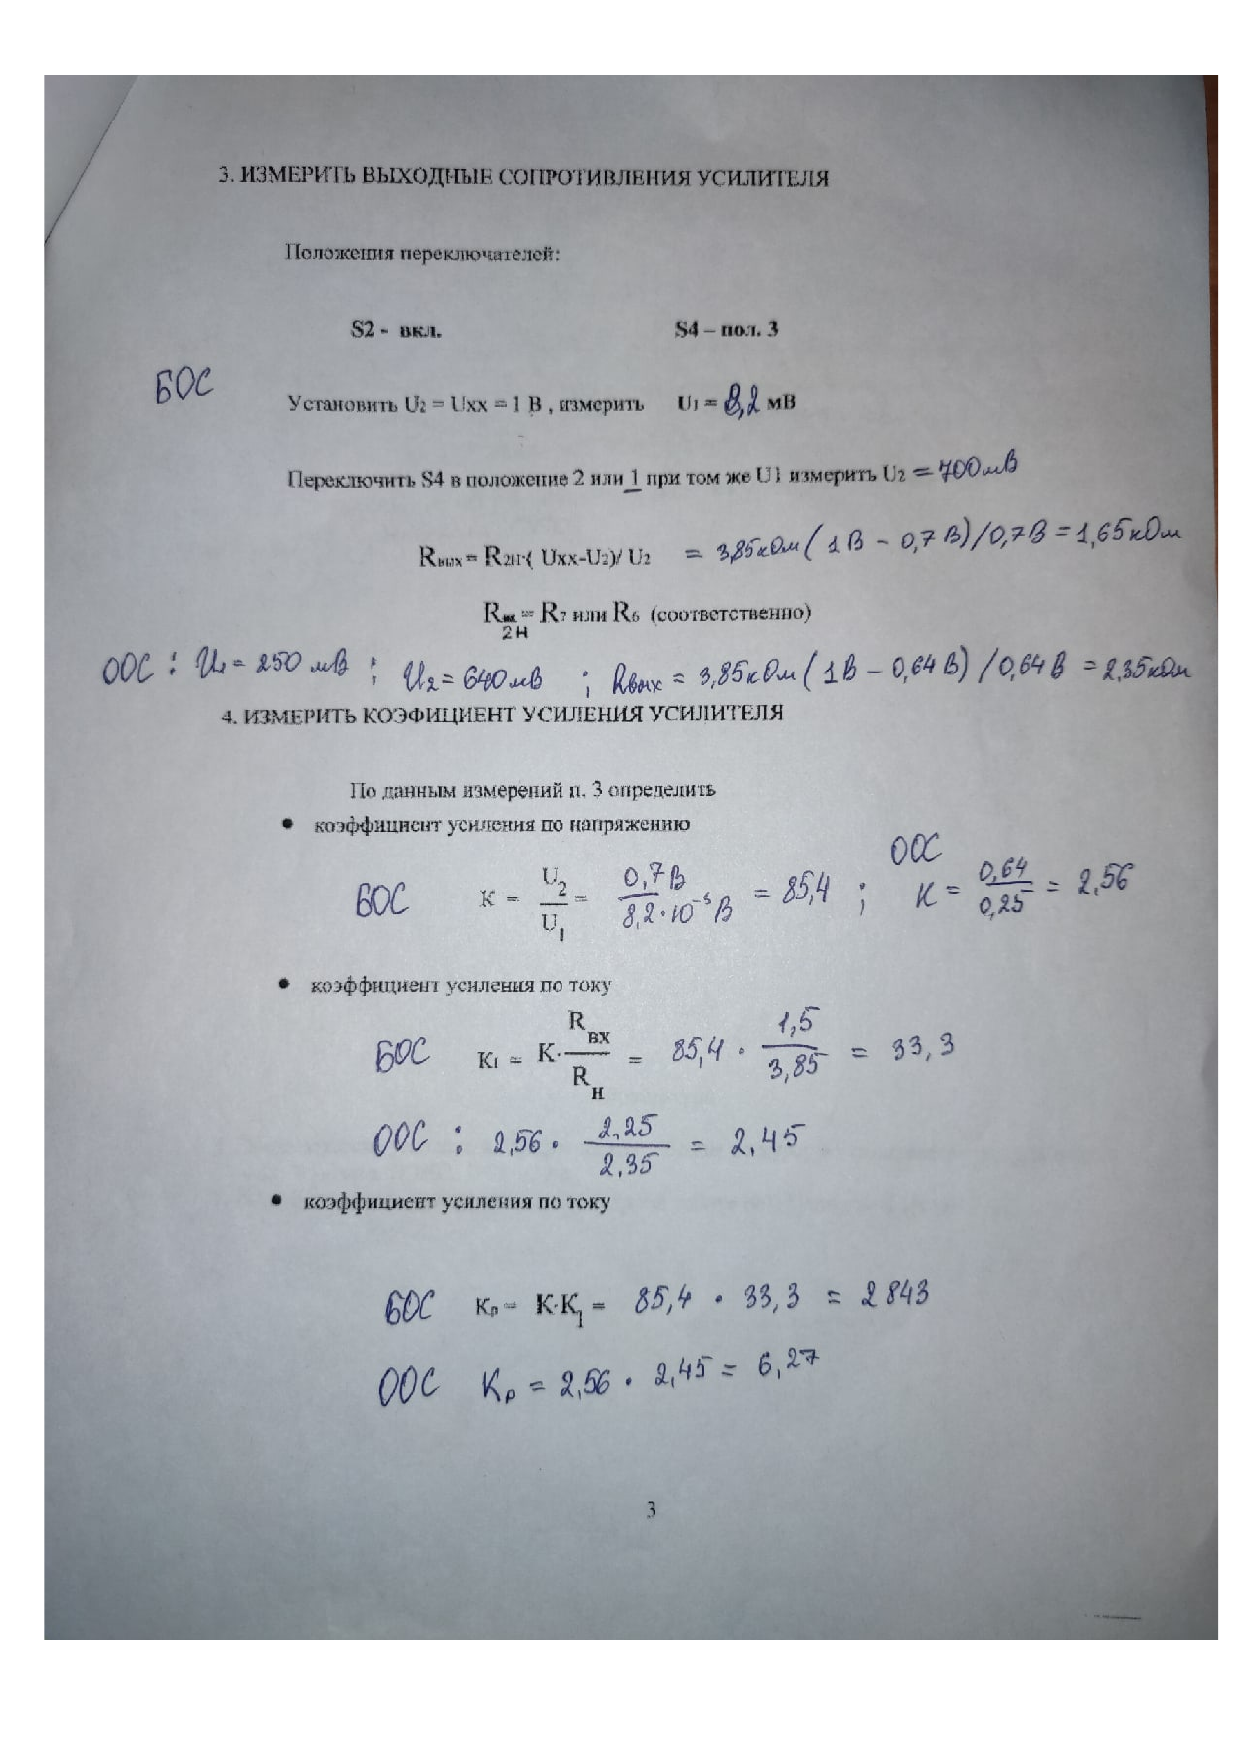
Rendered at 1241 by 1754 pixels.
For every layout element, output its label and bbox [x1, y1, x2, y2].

picture [44, 75, 1219, 1640]
